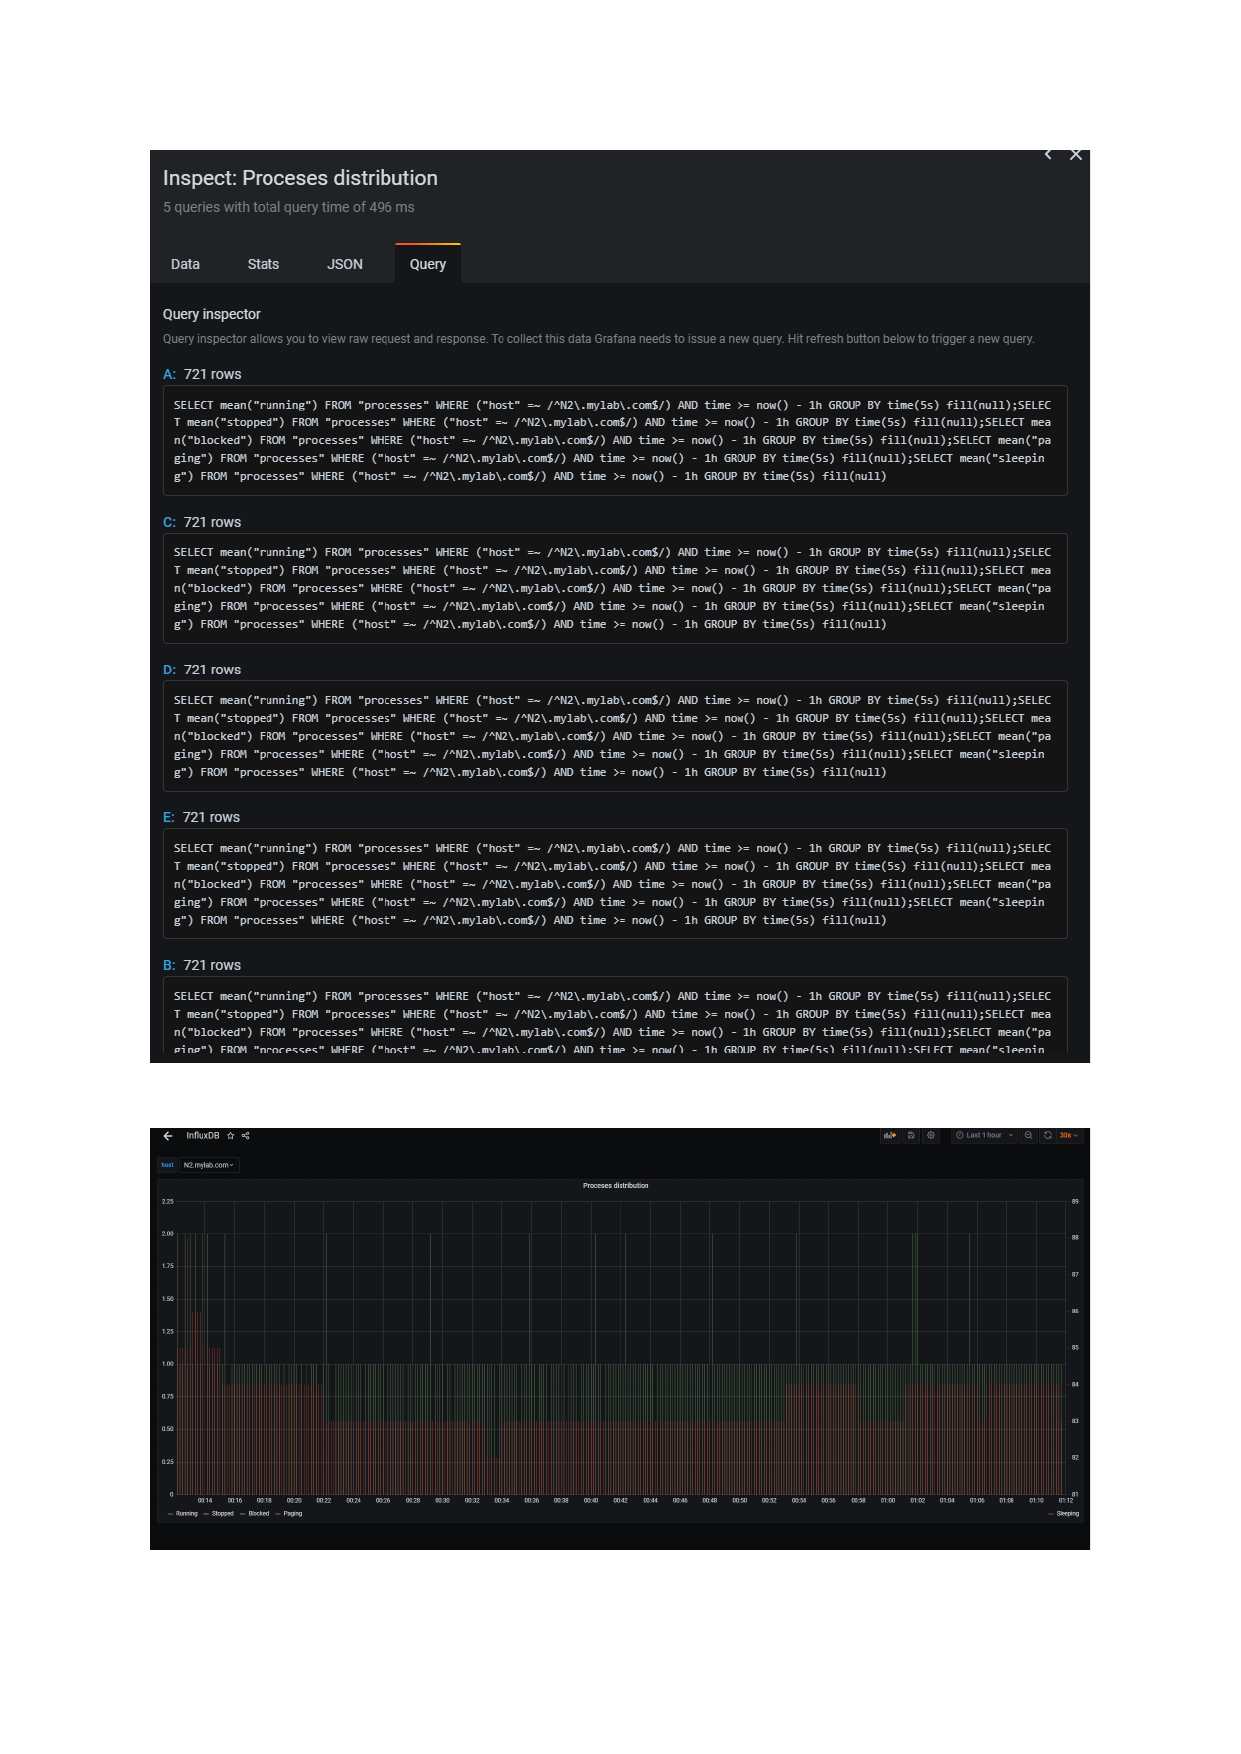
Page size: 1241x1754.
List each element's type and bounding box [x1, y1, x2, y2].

picture [150, 1128, 1091, 1550]
picture [150, 150, 1091, 1063]
